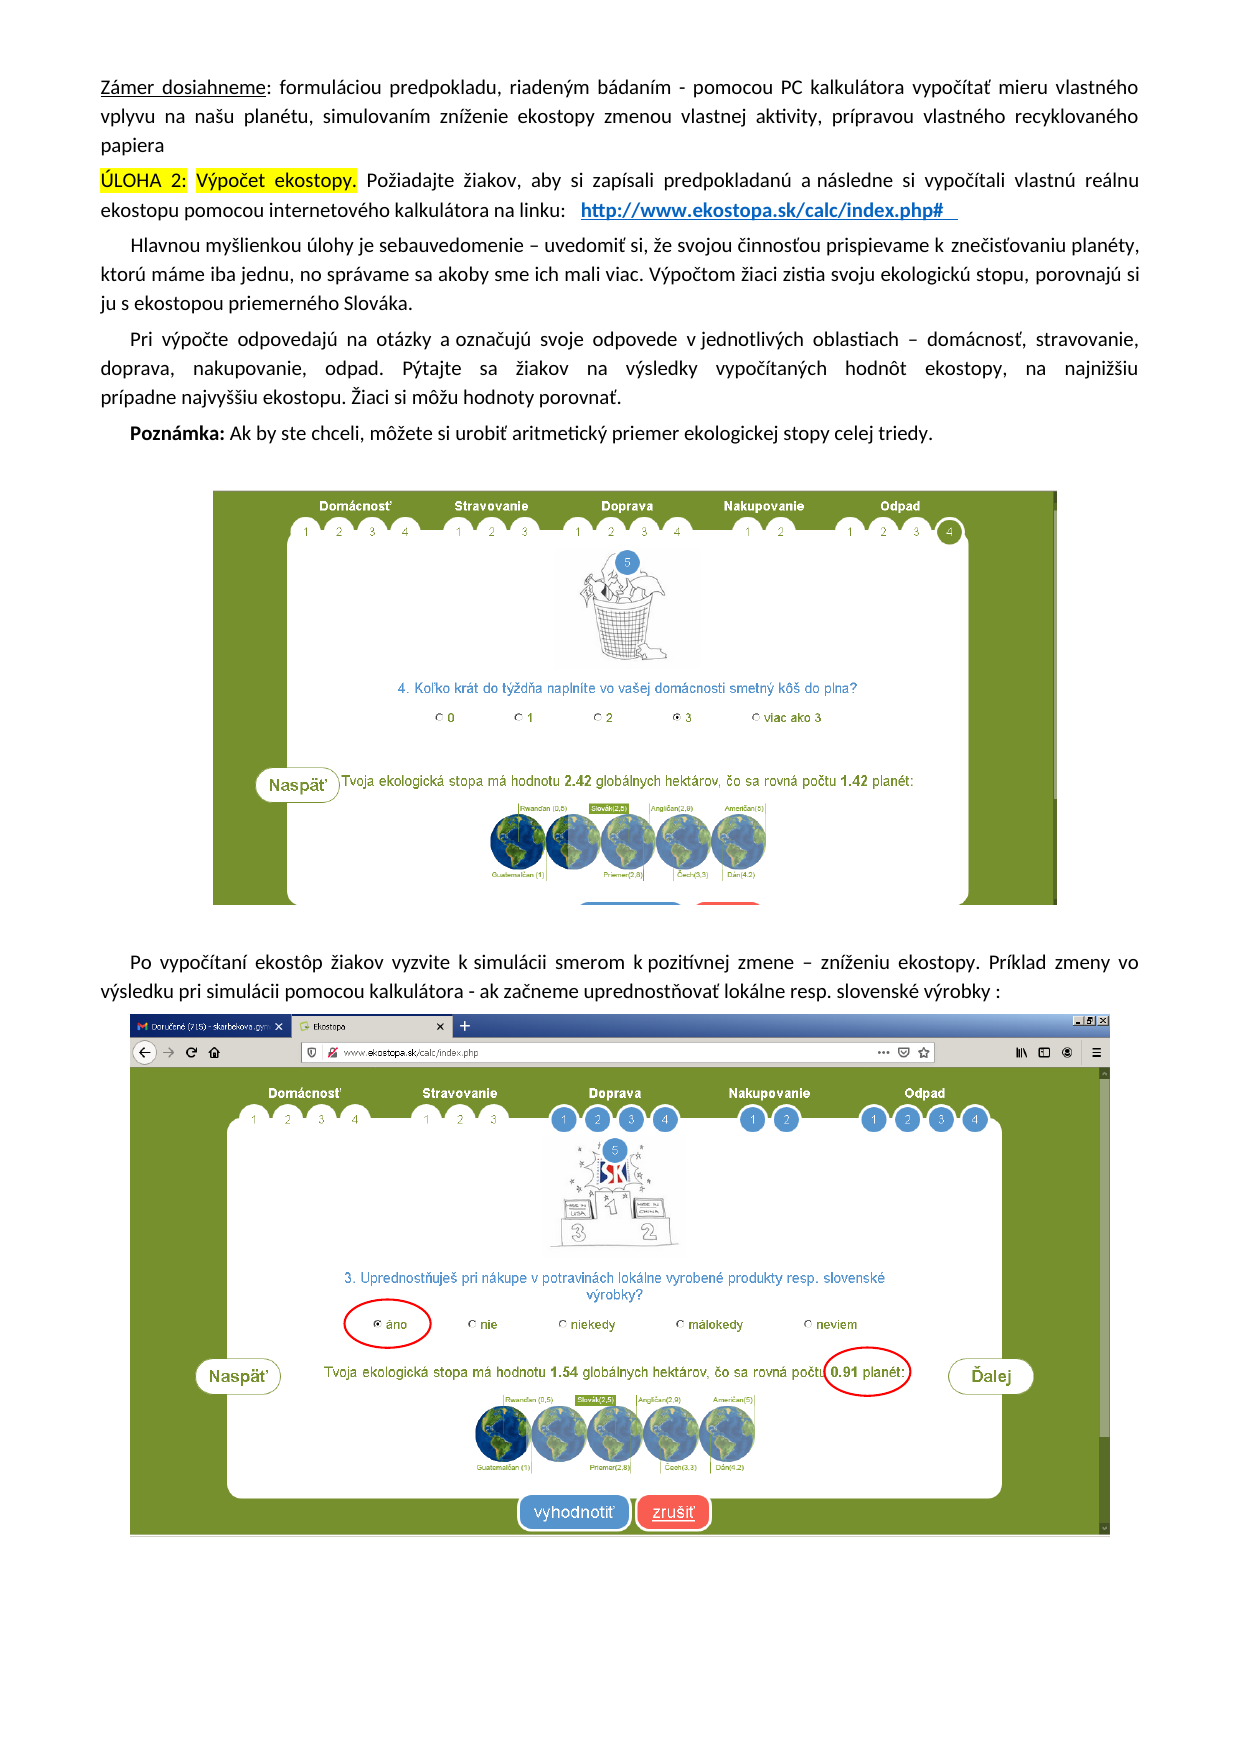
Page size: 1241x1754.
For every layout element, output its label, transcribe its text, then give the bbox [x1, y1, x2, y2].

text Po vypočítaní ekostôp žiakov vyzvite k simulácii smerom k pozitívnej zmene – zníženiu ekostopy. Príklad zmeny vo výsledku pri simulácii pomocou kalkulátora - ak začneme uprednostňovať lokálne resp. slovenské výrobky : [100, 949, 1140, 1004]
picture [213, 490, 1057, 905]
text Zámer dosiahneme: formuláciou predpokladu, riadeným bádaním - pomocou PC kalkulátora vypočítať mieru vlastného vplyvu na našu planétu, simulovaním zníženie ekostopy zmenou vlastnej aktivity, prípravou vlastného recyklovaného papiera [100, 74, 1140, 158]
picture [130, 1014, 1110, 1537]
text Pri výpočte odpovedajú na otázky a označujú svoje odpovede v jednotlivých oblastiach – domácnosť, stravovanie, doprava, nakupovanie, odpad. Pýtajte sa žiakov na výsledky vypočítaných hodnôt ekostopy, na najnižšiu prípadne najvyššiu ekostopu. Žiaci si môžu hodnoty porovnať. [100, 326, 1140, 410]
text ÚLOHA 2: Výpočet ekostopy. Požiadajte žiakov, aby si zapísali predpokladanú a následne si vypočítali vlastnú reálnu ekostopu pomocou internetového kalkulátora na linku: http://www.ekostopa.sk/calc/index.php# [100, 168, 1140, 222]
text Poznámka: Ak by ste chceli, môžete si urobiť aritmetický priemer ekologickej stopy celej triedy. [100, 420, 1140, 445]
text Hlavnou myšlienkou úlohy je sebauvedomenie – uvedomiť si, že svojou činnosťou prispievame k znečisťovaniu planéty, ktorú máme iba jednu, no správame sa akoby sme ich mali viac. Výpočtom žiaci zistia svoju ekologickú stopu, porovnajú si ju s ekostopou priemerného Slováka. [100, 232, 1140, 316]
